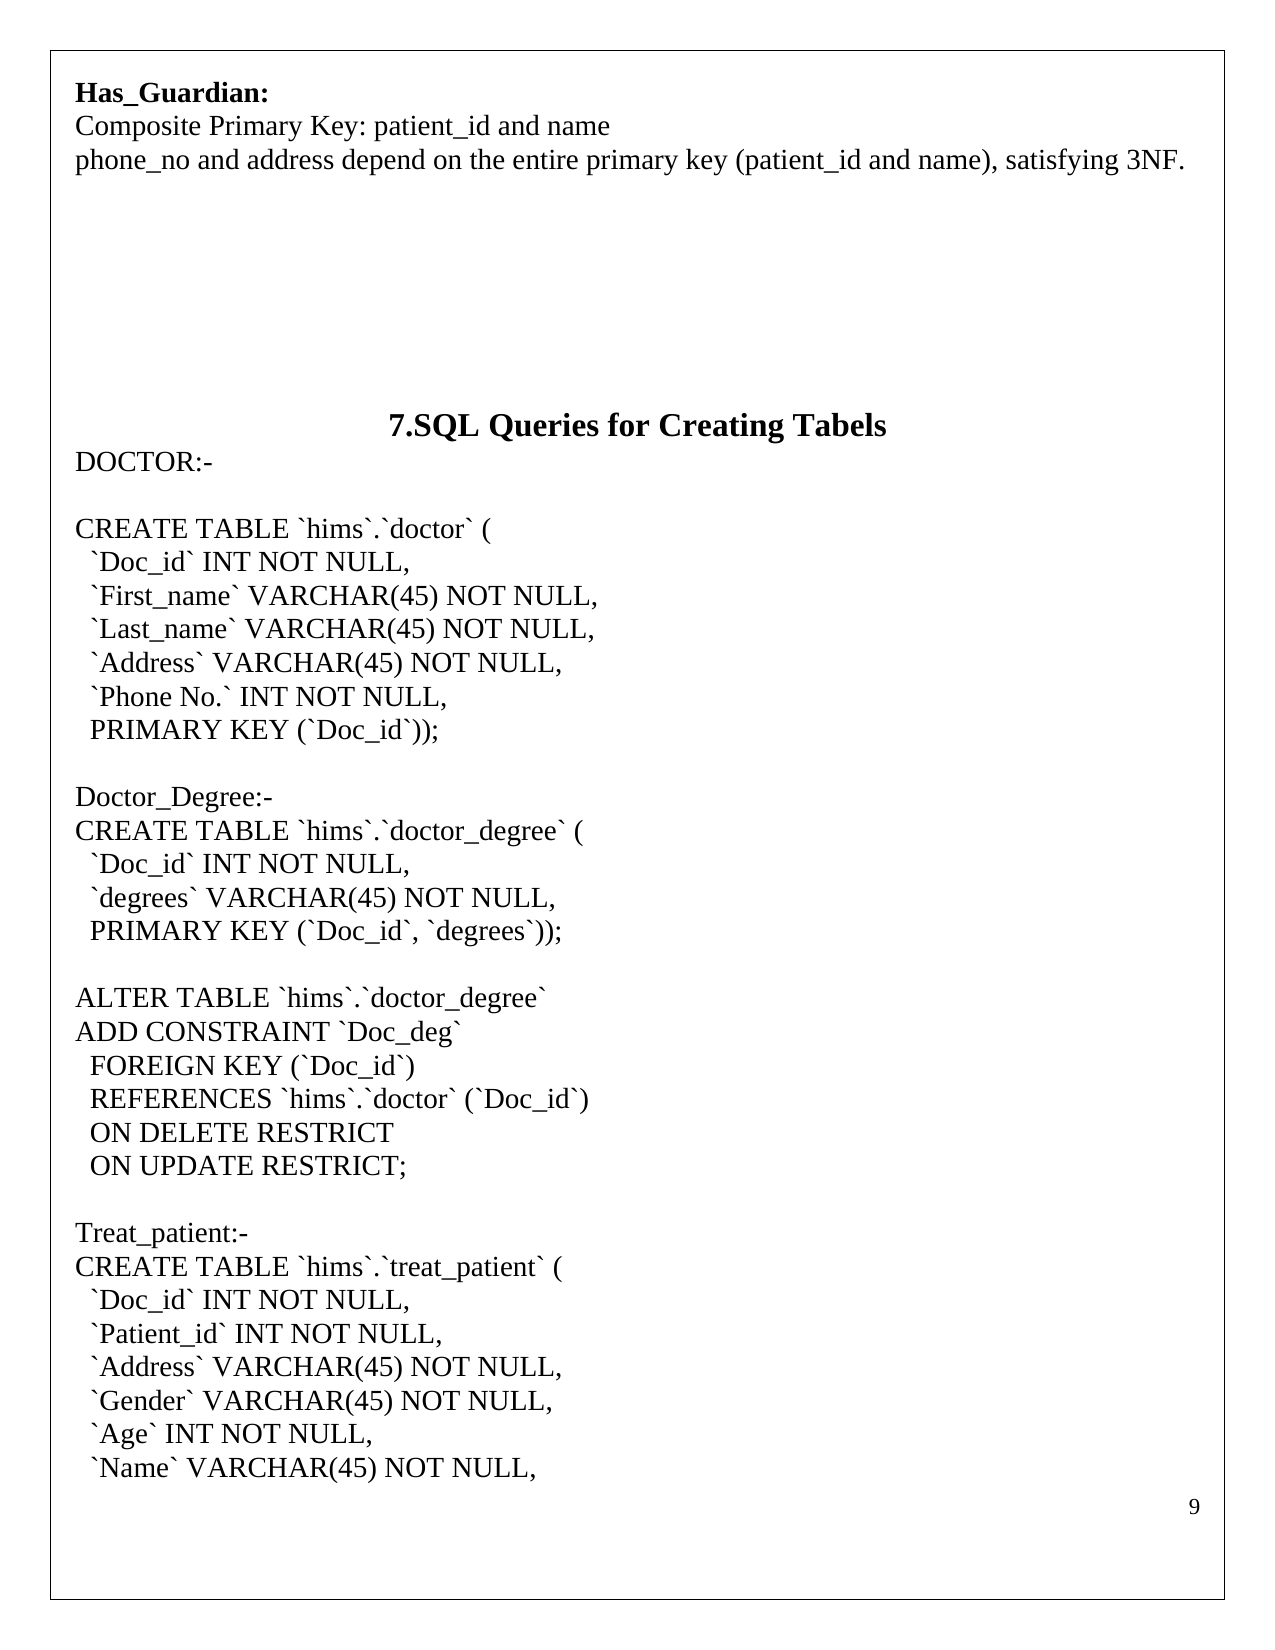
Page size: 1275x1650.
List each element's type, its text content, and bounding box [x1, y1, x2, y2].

text FOREIGN KEY (`Doc_id`) [75, 1048, 1200, 1081]
text `Patient_id` INT NOT NULL, [75, 1316, 1200, 1349]
text Composite Primary Key: patient_id and name [75, 108, 1200, 142]
text PRIMARY KEY (`Doc_id`, `degrees`)); [75, 913, 1200, 947]
text `Doc_id` INT NOT NULL, [75, 1282, 1200, 1316]
text DOCTOR:- [75, 444, 1200, 477]
text Treat_patient:- [75, 1215, 1200, 1249]
text `Age` INT NOT NULL, [75, 1417, 1200, 1450]
text CREATE TABLE `hims`.`doctor_degree` ( [75, 813, 1200, 846]
text ADD CONSTRAINT `Doc_deg` [75, 1014, 1200, 1048]
text CREATE TABLE `hims`.`doctor` ( [75, 511, 1200, 544]
text `degrees` VARCHAR(45) NOT NULL, [75, 880, 1200, 913]
text PRIMARY KEY (`Doc_id`)); [75, 712, 1200, 746]
text ON DELETE RESTRICT [75, 1115, 1200, 1148]
text Doctor_Degree:- [75, 779, 1200, 813]
text `Address` VARCHAR(45) NOT NULL, [75, 645, 1200, 679]
text `First_name` VARCHAR(45) NOT NULL, [75, 578, 1200, 612]
text `Phone No.` INT NOT NULL, [75, 679, 1200, 712]
text `Gender` VARCHAR(45) NOT NULL, [75, 1383, 1200, 1417]
text `Address` VARCHAR(45) NOT NULL, [75, 1349, 1200, 1383]
text ON UPDATE RESTRICT; [75, 1148, 1200, 1182]
text `Name` VARCHAR(45) NOT NULL, [75, 1450, 1200, 1484]
text phone_no and address depend on the entire primary key (patient_id and name), satisfying 3NF. [75, 142, 1200, 176]
text 7.SQL Queries for Creating Tabels [75, 406, 1200, 444]
text Has_Guardian: [75, 75, 1200, 108]
text `Last_name` VARCHAR(45) NOT NULL, [75, 612, 1200, 645]
text REFERENCES `hims`.`doctor` (`Doc_id`) [75, 1081, 1200, 1115]
text `Doc_id` INT NOT NULL, [75, 846, 1200, 880]
text ALTER TABLE `hims`.`doctor_degree` [75, 981, 1200, 1014]
text `Doc_id` INT NOT NULL, [75, 544, 1200, 578]
text CREATE TABLE `hims`.`treat_patient` ( [75, 1249, 1200, 1282]
